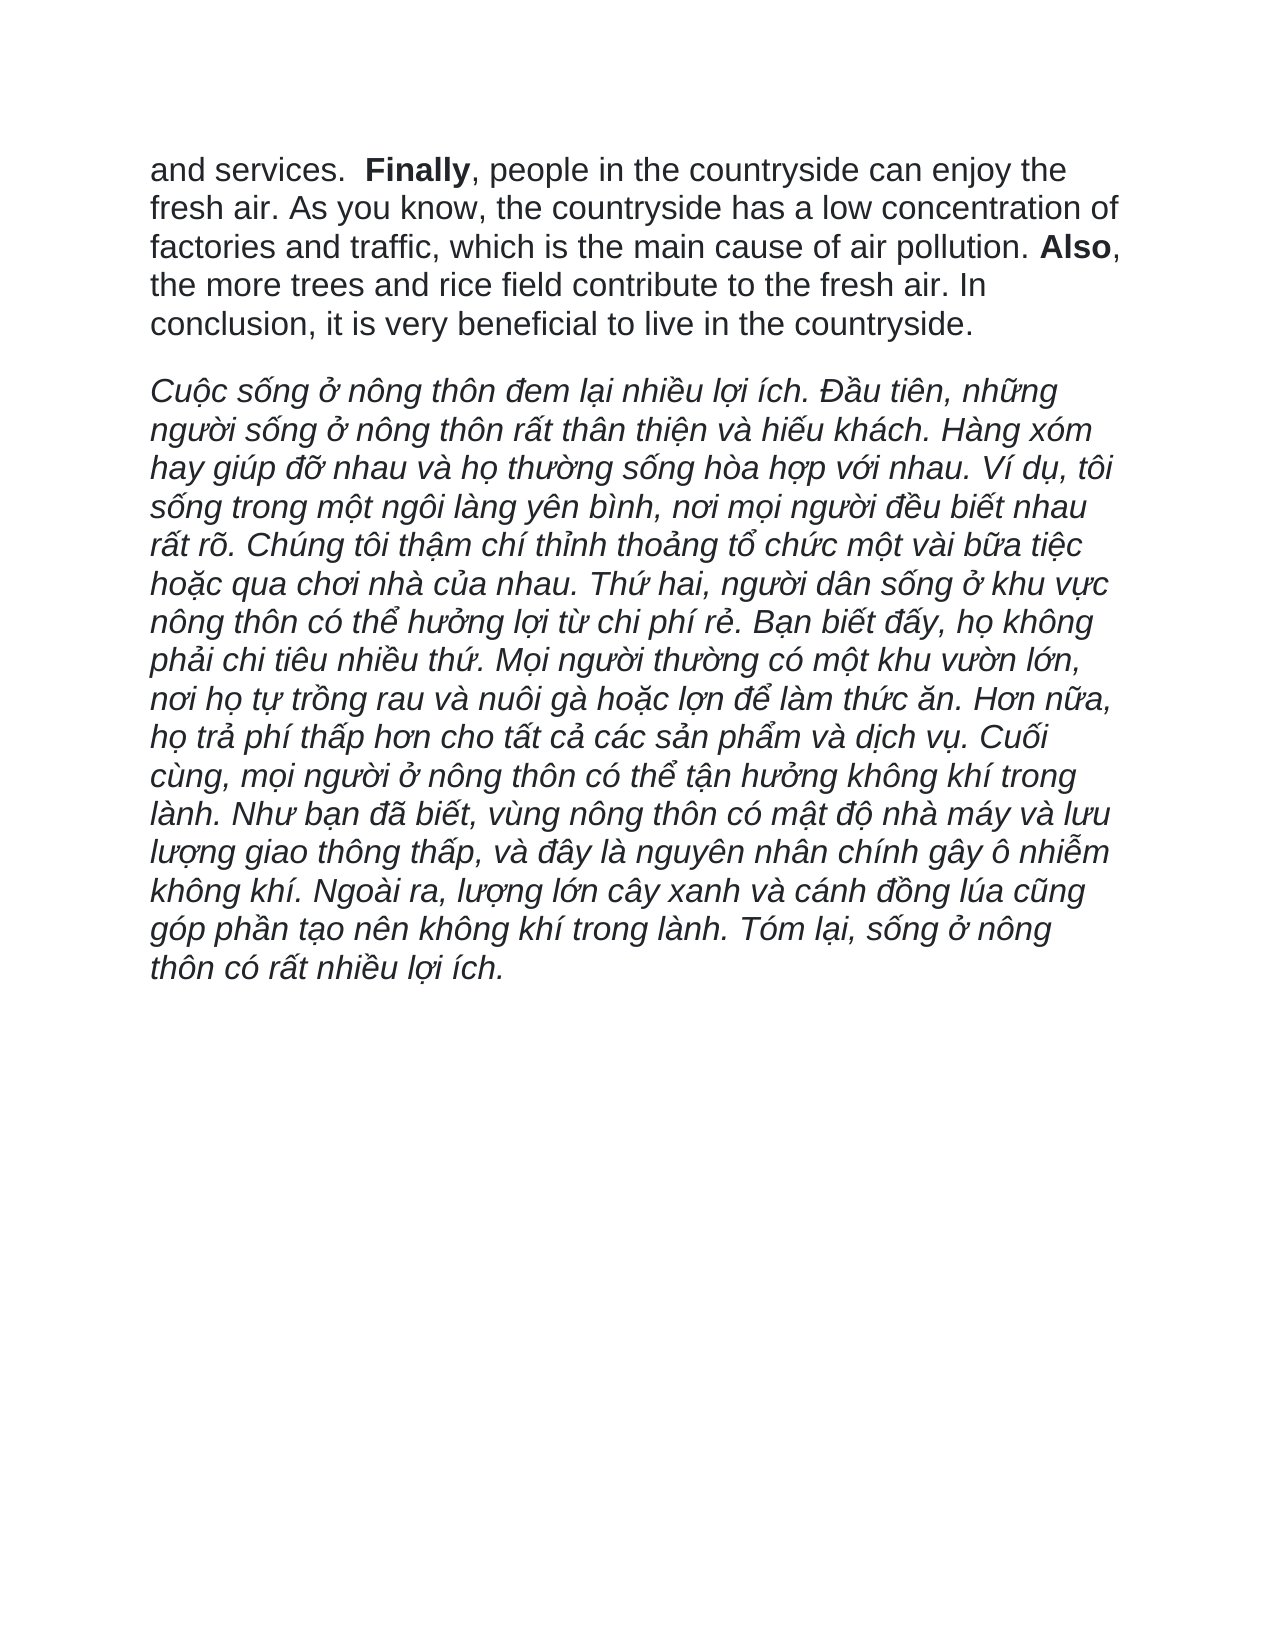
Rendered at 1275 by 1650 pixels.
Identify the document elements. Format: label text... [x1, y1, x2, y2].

text Cuộc sống ở nông thôn đem lại nhiều lợi ích. Đầu tiên, những người sống ở nông thôn rất thân thiện và hiếu khách. Hàng xóm hay giúp đỡ nhau và họ thường sống hòa hợp với nhau. Ví dụ, tôi sống trong một ngôi làng yên bình, nơi mọi người đều biết nhau rất rõ. Chúng tôi thậm chí thỉnh thoảng tổ chức một vài bữa tiệc hoặc qua chơi nhà của nhau. Thứ hai, người dân sống ở khu vực nông thôn có thể hưởng lợi từ chi phí rẻ. Bạn biết đấy, họ không phải chi tiêu nhiều thứ. Mọi người thường có một khu vườn lớn, nơi họ tự trồng rau và nuôi gà hoặc lợn để làm thức ăn. Hơn nữa, họ trả phí thấp hơn cho tất cả các sản phẩm và dịch vụ. Cuối cùng, mọi người ở nông thôn có thể tận hưởng không khí trong lành. Như bạn đã biết, vùng nông thôn có mật độ nhà máy và lưu lượng giao thông thấp, và đây là nguyên nhân chính gây ô nhiễm không khí. Ngoài ra, lượng lớn cây xanh và cánh đồng lúa cũng góp phần tạo nên không khí trong lành. Tóm lại, sống ở nông thôn có rất nhiều lợi ích. [150, 371, 1125, 986]
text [150, 150, 1125, 342]
